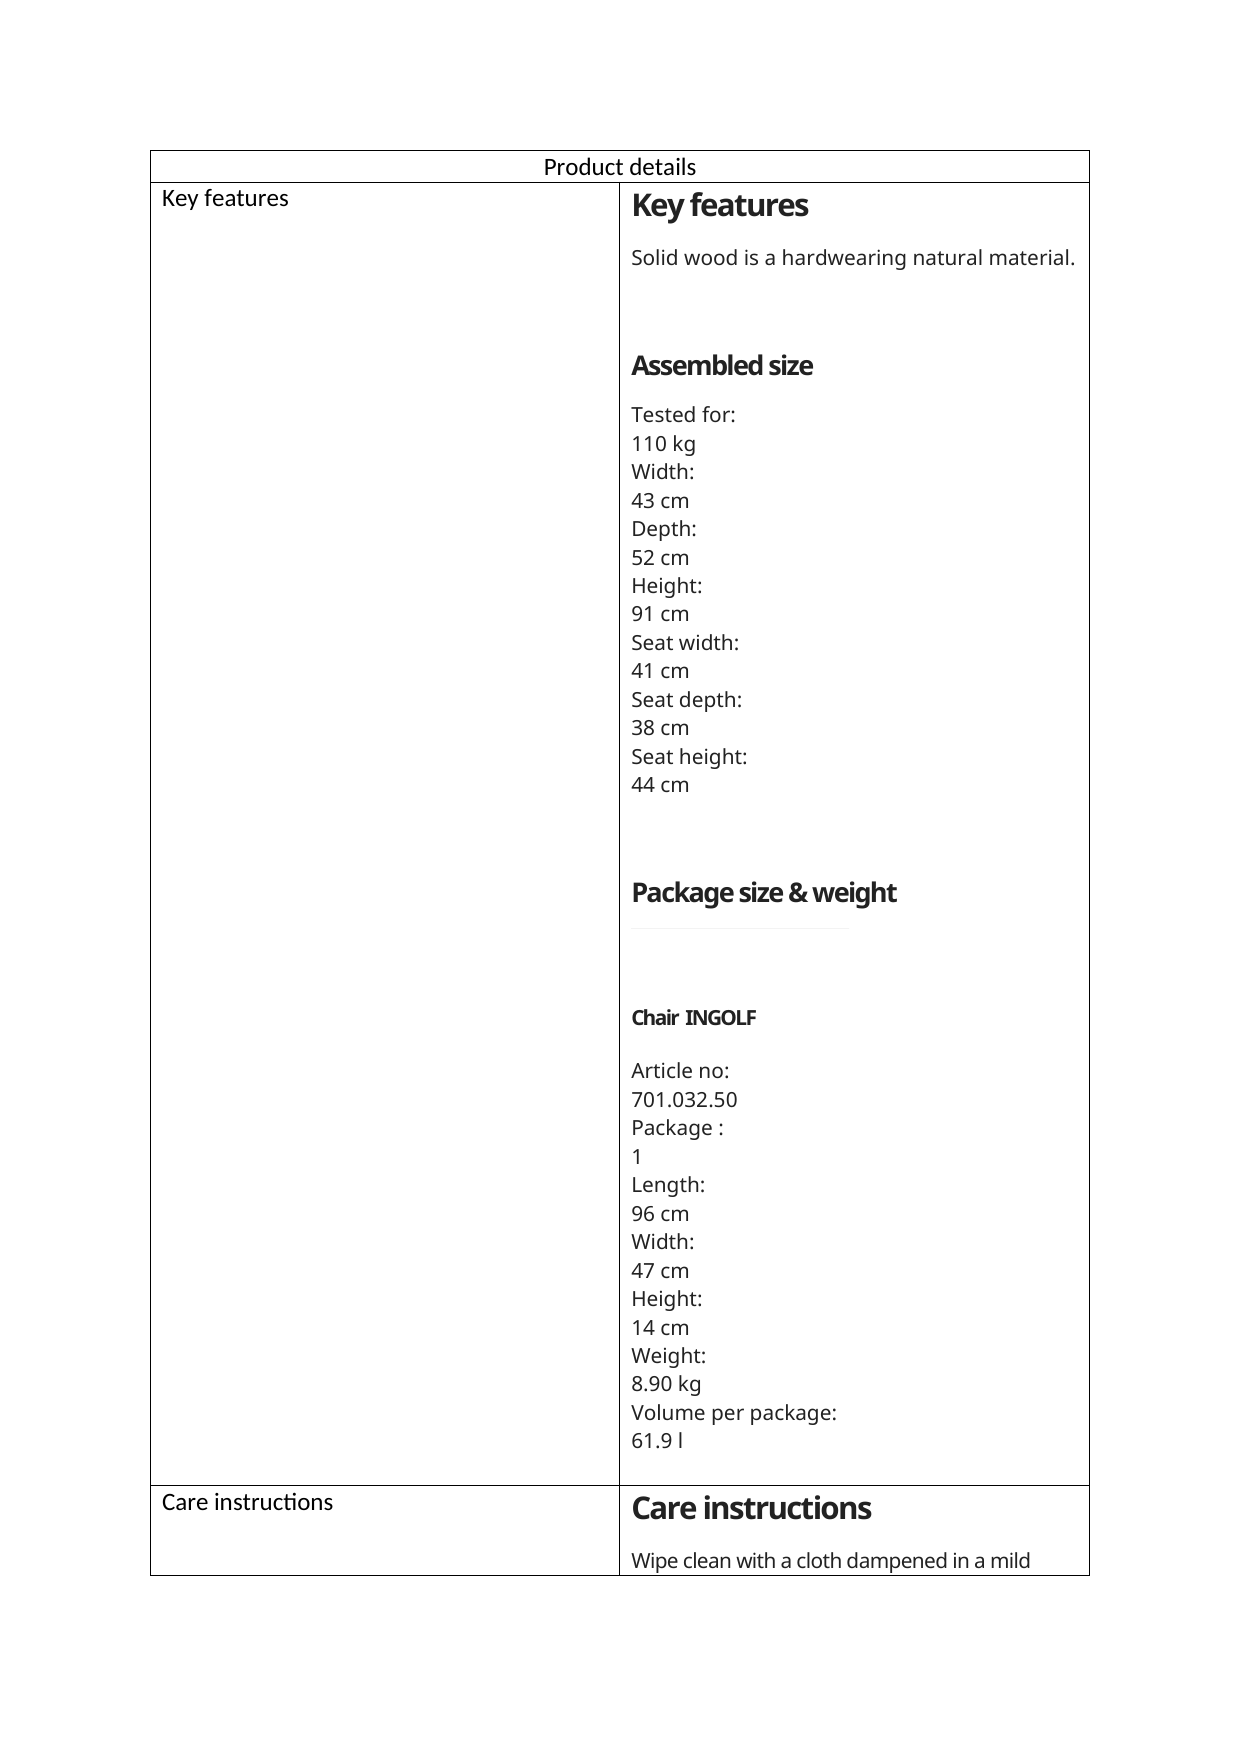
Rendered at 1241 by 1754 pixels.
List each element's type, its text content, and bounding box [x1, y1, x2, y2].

table_cell Key features [151, 183, 619, 1485]
table_cell Key features Solid wood is a hardwearing natural material. Assembled size Tested for: 110 kg Width: 43 cm Depth: 52 cm Height: 91 cm Seat width: 41 cm Seat depth: 38 cm Seat height: 44 cm Package size & weight Chair INGOLF Article no: 701.032.50 Package : 1 Length: 96 cm Width: 47 cm Height: 14 cm Weight: 8.90 kg Volume per package: 61.9 l [620, 183, 1089, 1485]
table_cell Care instructions [151, 1486, 619, 1575]
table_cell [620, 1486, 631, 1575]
table_header Product details [151, 151, 1089, 182]
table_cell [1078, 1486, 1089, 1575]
